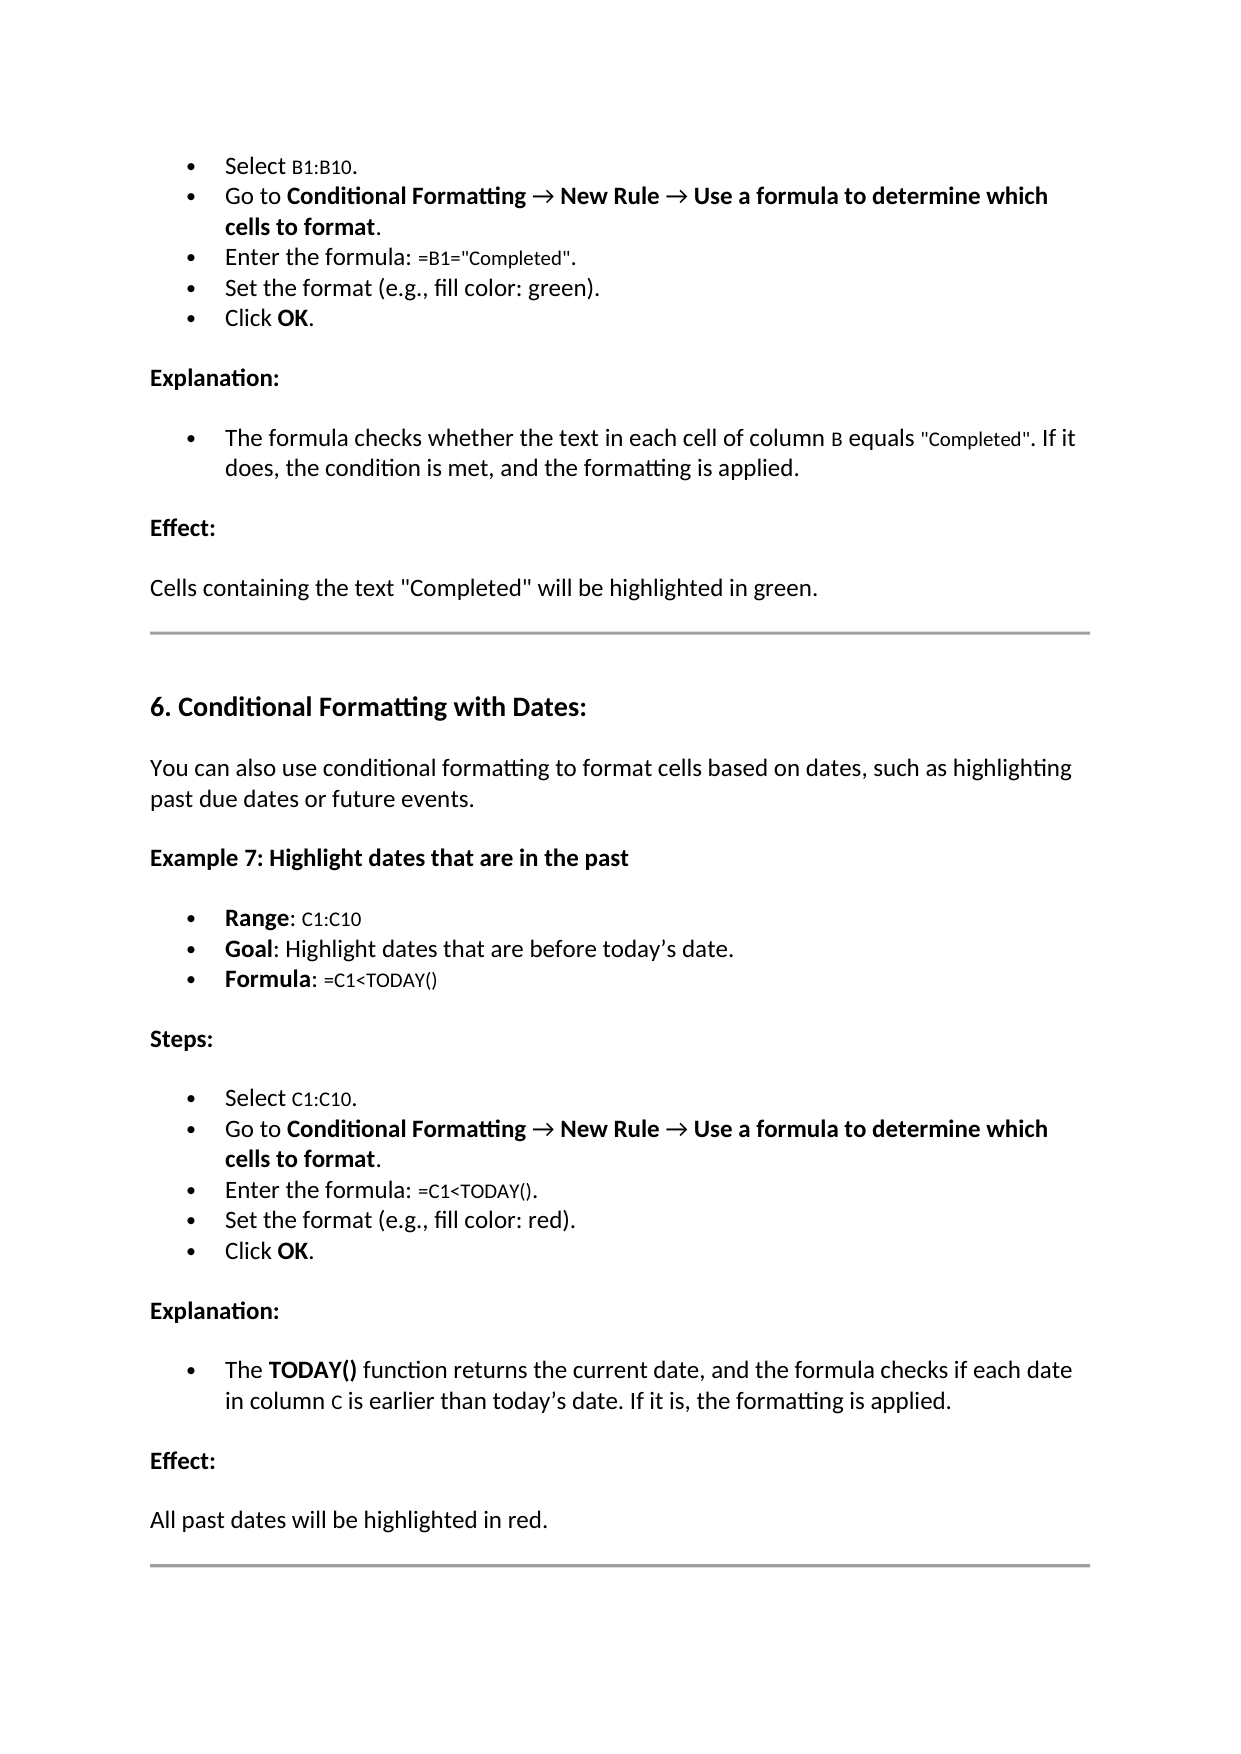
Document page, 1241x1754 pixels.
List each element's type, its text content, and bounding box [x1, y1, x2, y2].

list Set the format (e.g., fill color: green). [187, 272, 1090, 303]
text 6. Conditional Formatting with Dates: [150, 689, 1090, 723]
text You can also use conditional formatting to format cells based on dates, such as highlighting past due dates or future events. [150, 752, 1090, 813]
text Explanation: [150, 362, 1090, 393]
text Explanation: [150, 1295, 1090, 1325]
list Enter the formula: =B1="Completed". [187, 242, 1090, 272]
list Formula: =C1<TODAY() [187, 963, 1090, 994]
list Go to Conditional Formatting → New Rule → Use a formula to determine which cells to format. [187, 181, 1090, 242]
list Click OK. [187, 303, 1090, 333]
text Steps: [150, 1023, 1090, 1053]
text All past dates will be highlighted in red. [150, 1504, 1090, 1535]
text Effect: [150, 512, 1090, 543]
list Goal: Highlight dates that are before today’s date. [187, 933, 1090, 963]
text Example 7: Highlight dates that are in the past [150, 842, 1090, 873]
list The formula checks whether the text in each cell of column B equals "Completed". If it does, the condition is met, and the formatting is applied. [187, 422, 1090, 483]
list Select B1:B10. [187, 150, 1090, 181]
text Effect: [150, 1445, 1090, 1475]
list Enter the formula: =C1<TODAY(). [187, 1174, 1090, 1205]
list Set the format (e.g., fill color: red). [187, 1205, 1090, 1235]
list Range: C1:C10 [187, 902, 1090, 933]
text Cells containing the text "Completed" will be highlighted in green. [150, 572, 1090, 602]
list Select C1:C10. [187, 1083, 1090, 1113]
list Go to Conditional Formatting → New Rule → Use a formula to determine which cells to format. [187, 1113, 1090, 1174]
list The TODAY() function returns the current date, and the formula checks if each date in column C is earlier than today’s date. If it is, the formatting is applied. [187, 1354, 1090, 1416]
list Click OK. [187, 1235, 1090, 1266]
